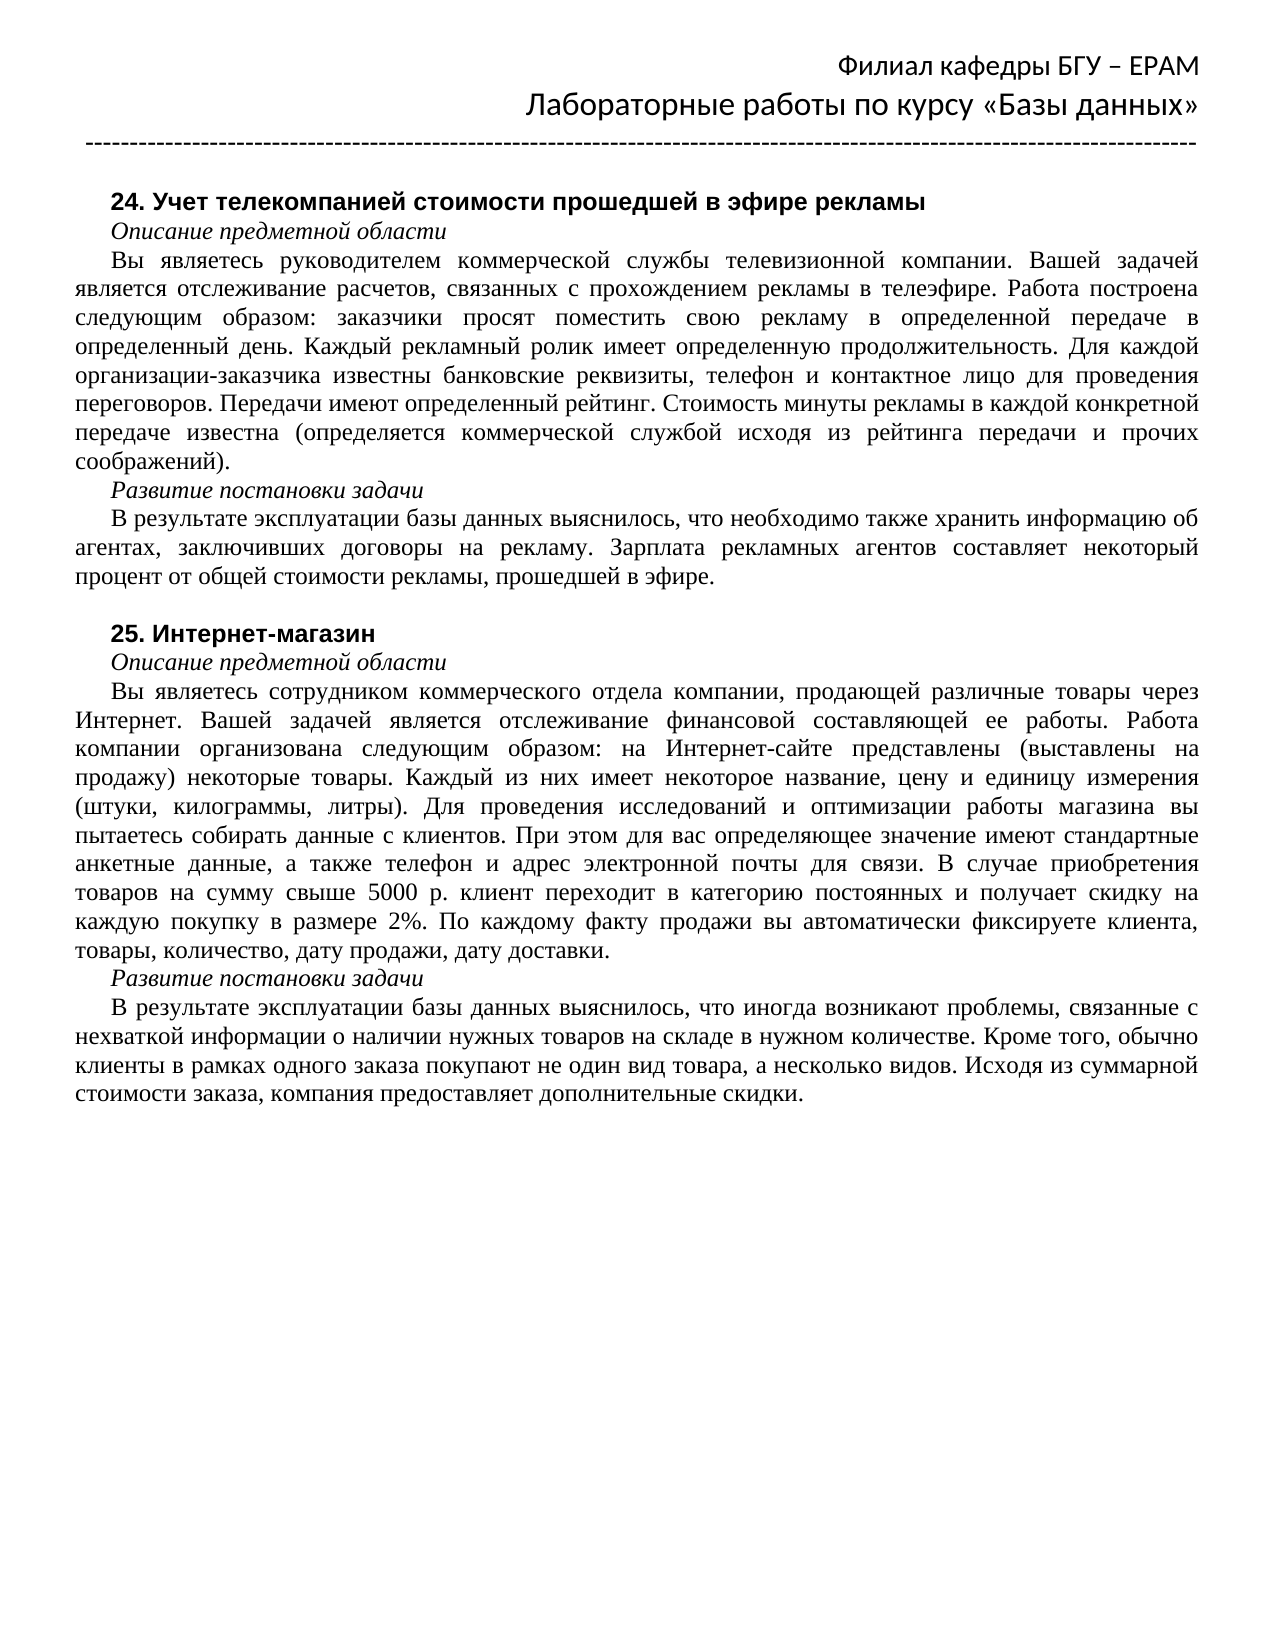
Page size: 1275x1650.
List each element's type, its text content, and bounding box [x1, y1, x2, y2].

text Вы являетесь руководителем коммерческой службы телевизионной компании. Вашей задачей является отслеживание расчетов, связанных с прохождением рекламы в телеэфире. Работа построена следующим образом: заказчики просят поместить свою рекламу в определенной передаче в определенный день. Каждый рекламный ролик имеет определенную продолжительность. Для каждой организации-заказчика известны банковские реквизиты, телефон и контактное лицо для проведения переговоров. Передачи имеют определенный рейтинг. Стоимость минуты рекламы в каждой конкретной передаче известна (определяется коммерческой службой исходя из рейтинга передачи и прочих соображений). [75, 245, 1200, 475]
text В результате эксплуатации базы данных выяснилось, что необходимо также хранить информацию об агентах, заключивших договоры на рекламу. Зарплата рекламных агентов составляет некоторый процент от общей стоимости рекламы, прошедшей в эфире. [75, 503, 1200, 590]
text Развитие постановки задачи [110, 963, 1200, 992]
text 25. Интернет-магазин [110, 618, 1200, 647]
text Развитие постановки задачи [110, 475, 1200, 503]
text В результате эксплуатации базы данных выяснилось, что иногда возникают проблемы, связанные с нехваткой информации о наличии нужных товаров на складе в нужном количестве. Кроме того, обычно клиенты в рамках одного заказа покупают не один вид товара, а несколько видов. Исходя из суммарной стоимости заказа, компания предоставляет дополнительные скидки. [75, 992, 1200, 1107]
text 24. Учет телекомпанией стоимости прошедшей в эфире рекламы [110, 187, 1200, 216]
text Вы являетесь сотрудником коммерческого отдела компании, продающей различные товары через Интернет. Вашей задачей является отслеживание финансовой составляющей ее работы. Работа компании организована следующим образом: на Интернет-сайте представлены (выставлены на продажу) некоторые товары. Каждый из них имеет некоторое название, цену и единицу измерения (штуки, килограммы, литры). Для проведения исследований и оптимизации работы магазина вы пытаетесь собирать данные с клиентов. При этом для вас определяющее значение имеют стандартные анкетные данные, а также телефон и адрес электронной почты для связи. В случае приобретения товаров на сумму свыше 5000 р. клиент переходит в категорию постоянных и получает скидку на каждую покупку в размере 2%. По каждому факту продажи вы автоматически фиксируете клиента, товары, количество, дату продажи, дату доставки. [75, 676, 1200, 963]
text Описание предметной области [110, 216, 1200, 245]
text Описание предметной области [110, 647, 1200, 676]
